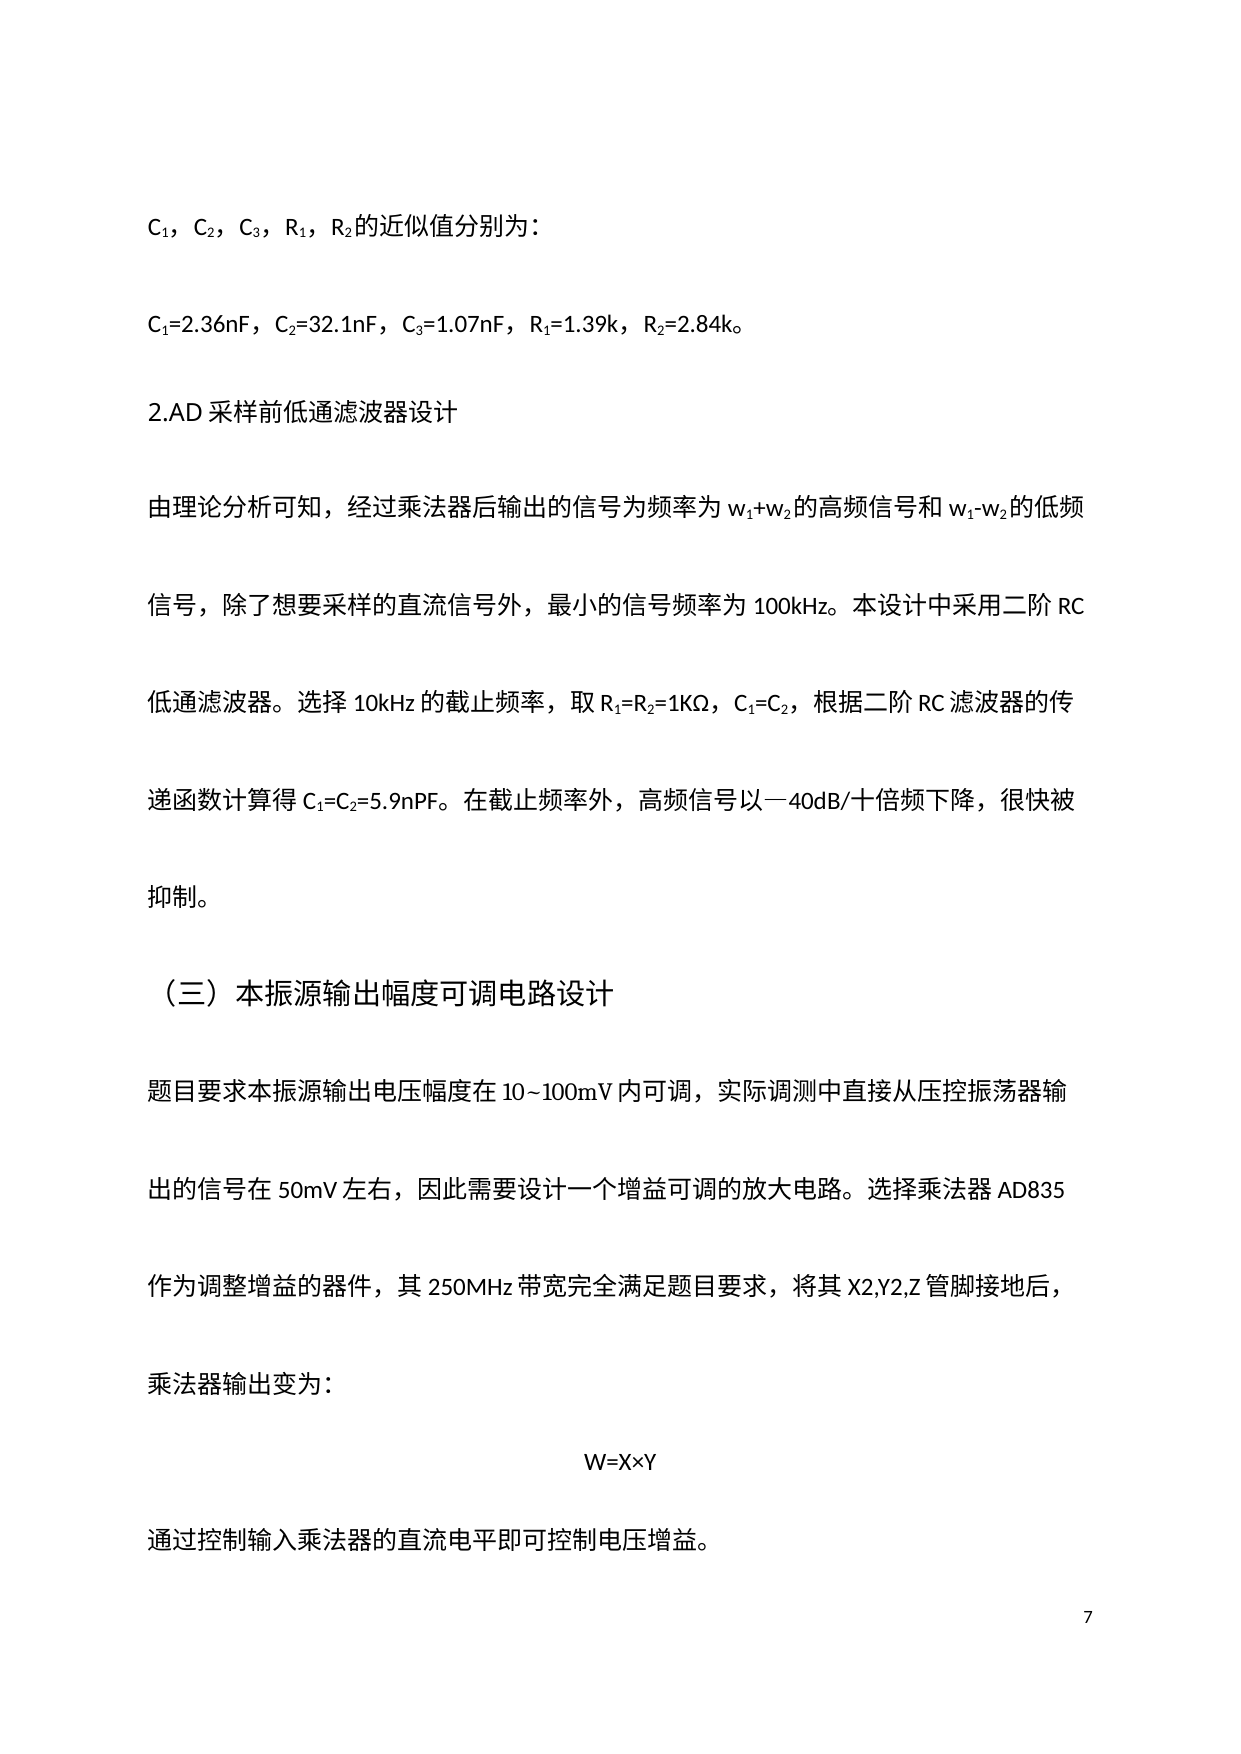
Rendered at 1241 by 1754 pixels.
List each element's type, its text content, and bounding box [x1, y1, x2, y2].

text W=X×Y [148, 1446, 1092, 1478]
text 通过控制输入乘法器的直流电平即可控制电压增益。 [148, 1506, 1092, 1571]
text 由理论分析可知，经过乘法器后输出的信号为频率为w1+w2的高频信号和w1-w2的低频信号，除了想要采样的直流信号外，最小的信号频率为100kHz。本设计中采用二阶RC低通滤波器。选择10kHz的截止频率，取R1=R2=1KΩ，C1=C2，根据二阶RC滤波器的传递函数计算得C1=C2=5.9nPF。在截止频率外，高频信号以—40dB/十倍频下降，很快被抑制。 [148, 473, 1092, 928]
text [148, 192, 1092, 354]
text 题目要求本振源输出电压幅度在10~100mV内可调，实际调测中直接从压控振荡器输出的信号在50mV左右，因此需要设计一个增益可调的放大电路。选择乘法器AD835作为调整增益的器件，其250MHz带宽完全满足题目要求，将其X2,Y2,Z管脚接地后，乘法器输出变为： [148, 1057, 1092, 1415]
text 2.AD采样前低通滤波器设计 [148, 378, 1092, 443]
text （三）本振源输出幅度可调电路设计 [148, 959, 1092, 1024]
